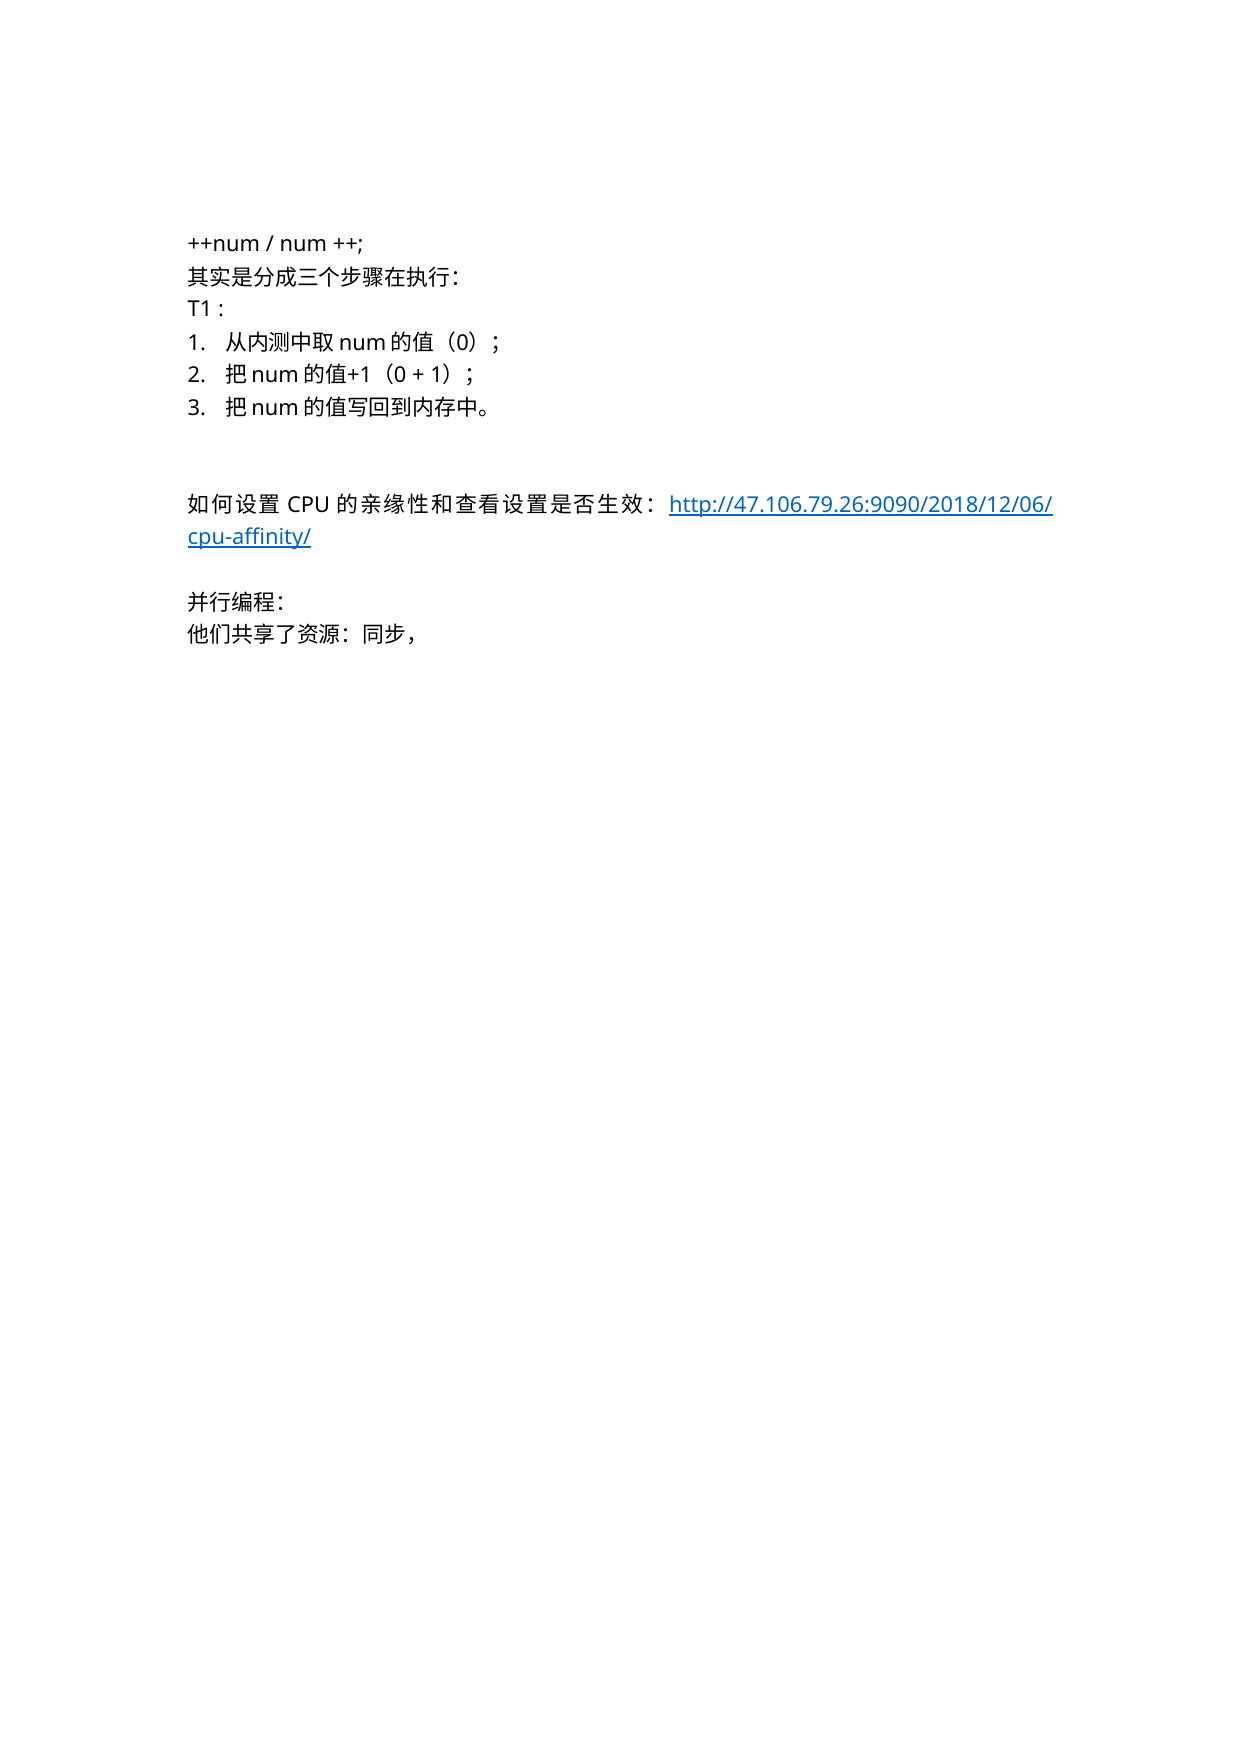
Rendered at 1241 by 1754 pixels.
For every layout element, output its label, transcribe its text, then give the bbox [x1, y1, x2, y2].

text T1 : [187, 292, 1053, 324]
text ++num / num ++; [187, 227, 1053, 259]
text 并行编程： [187, 584, 1053, 617]
text 如何设置CPU的亲缘性和查看设置是否生效：http://47.106.79.26:9090/2018/12/06/cpu-affinity/ [187, 487, 1053, 552]
list 把num的值+1（0 + 1）； [187, 357, 1053, 389]
list 把num的值写回到内存中。 [187, 389, 1053, 422]
text 他们共享了资源：同步， [187, 617, 1053, 649]
list 从内测中取num的值（0）； [187, 324, 1053, 357]
text 其实是分成三个步骤在执行： [187, 259, 1053, 292]
